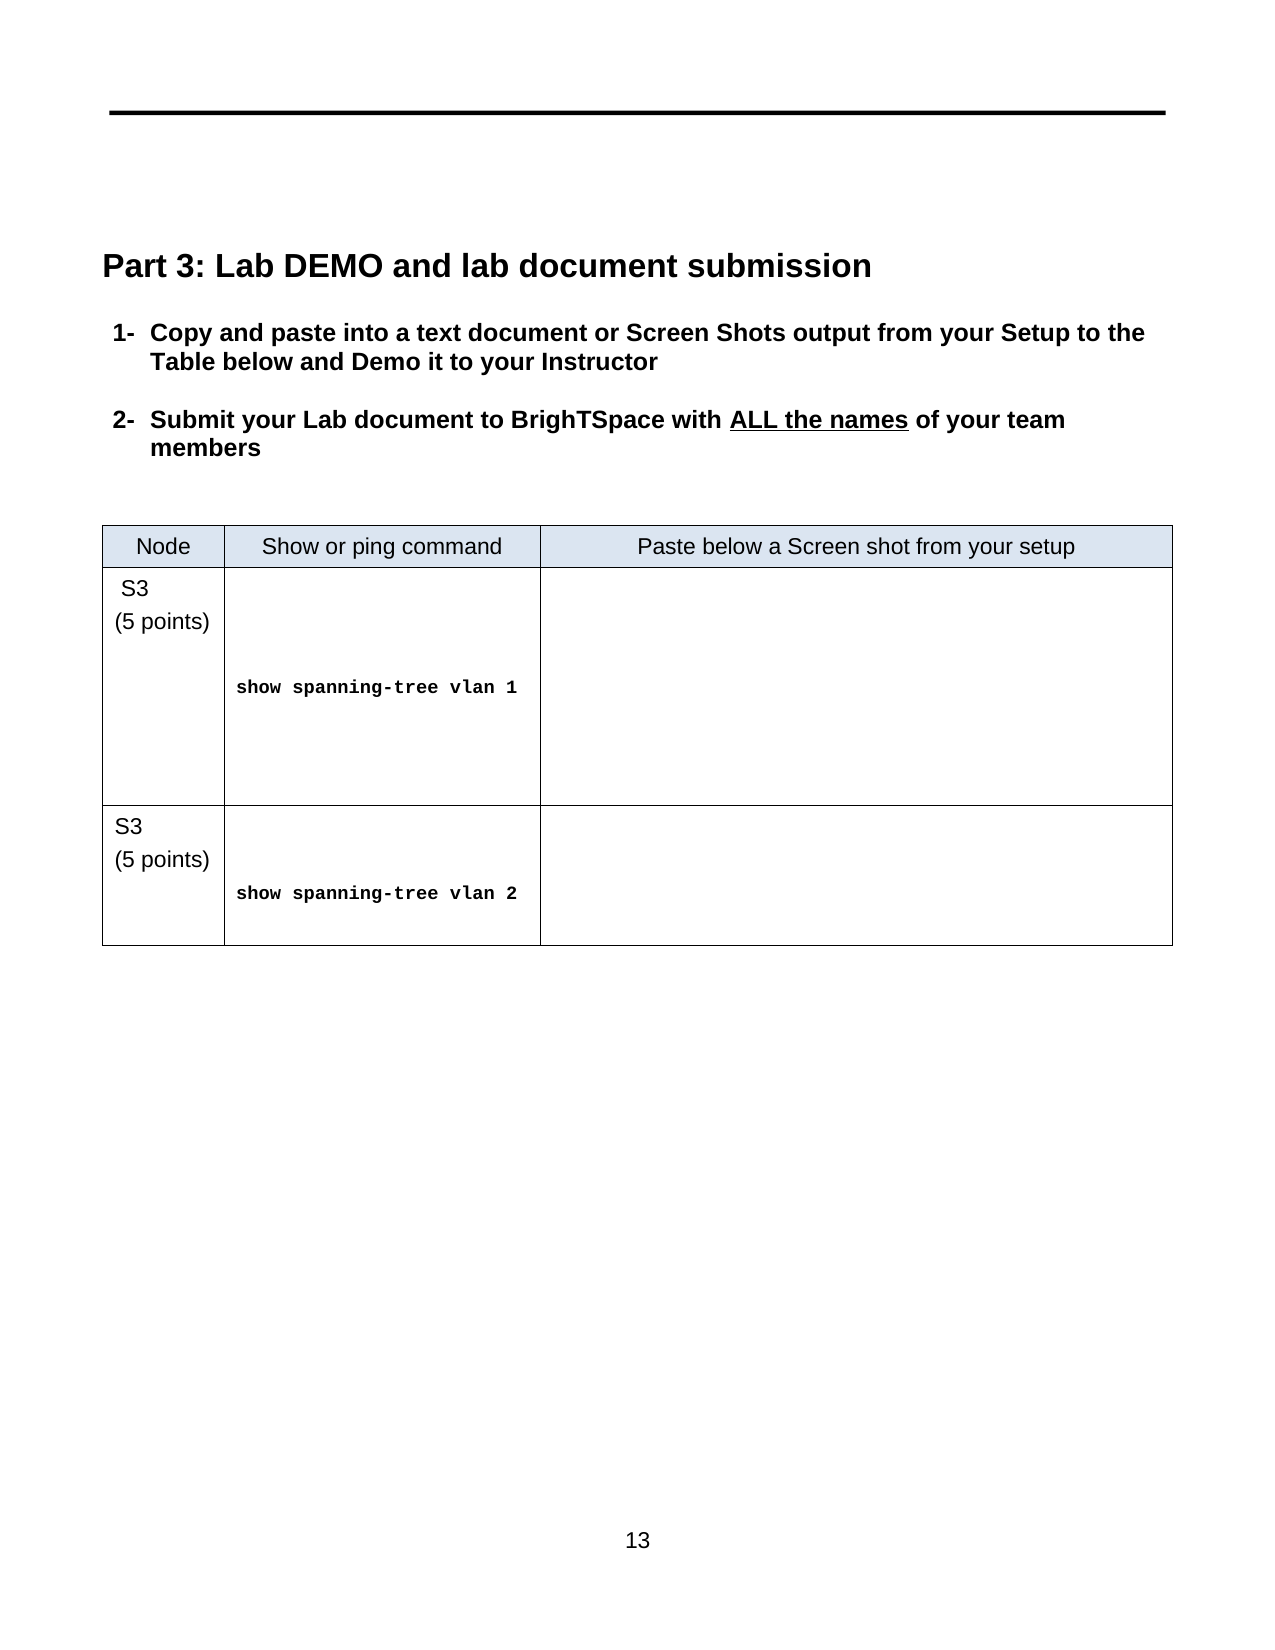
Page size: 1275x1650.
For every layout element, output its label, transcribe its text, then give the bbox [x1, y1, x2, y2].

table_header Paste below a Screen shot from your setup [541, 526, 1172, 567]
table_cell show spanning-tree vlan 2 [225, 806, 540, 945]
text Part 3: Lab DEMO and lab document submission [102, 246, 1173, 285]
subtitle Copy and paste into a text document or Screen Shots output from your Setup to the Table below and Demo it to your Instructor [112, 318, 1173, 376]
table_cell S3 (5 points) [103, 806, 224, 945]
table_cell [541, 568, 1172, 805]
table_cell S3 (5 points) [103, 568, 224, 805]
table_header Show or ping command [225, 526, 540, 567]
table_cell [541, 806, 1172, 945]
subtitle Submit your Lab document to BrighTSpace with ALL the names of your team members [112, 405, 1173, 462]
table_header Node [103, 526, 224, 567]
table_cell show spanning-tree vlan 1 [225, 568, 540, 805]
